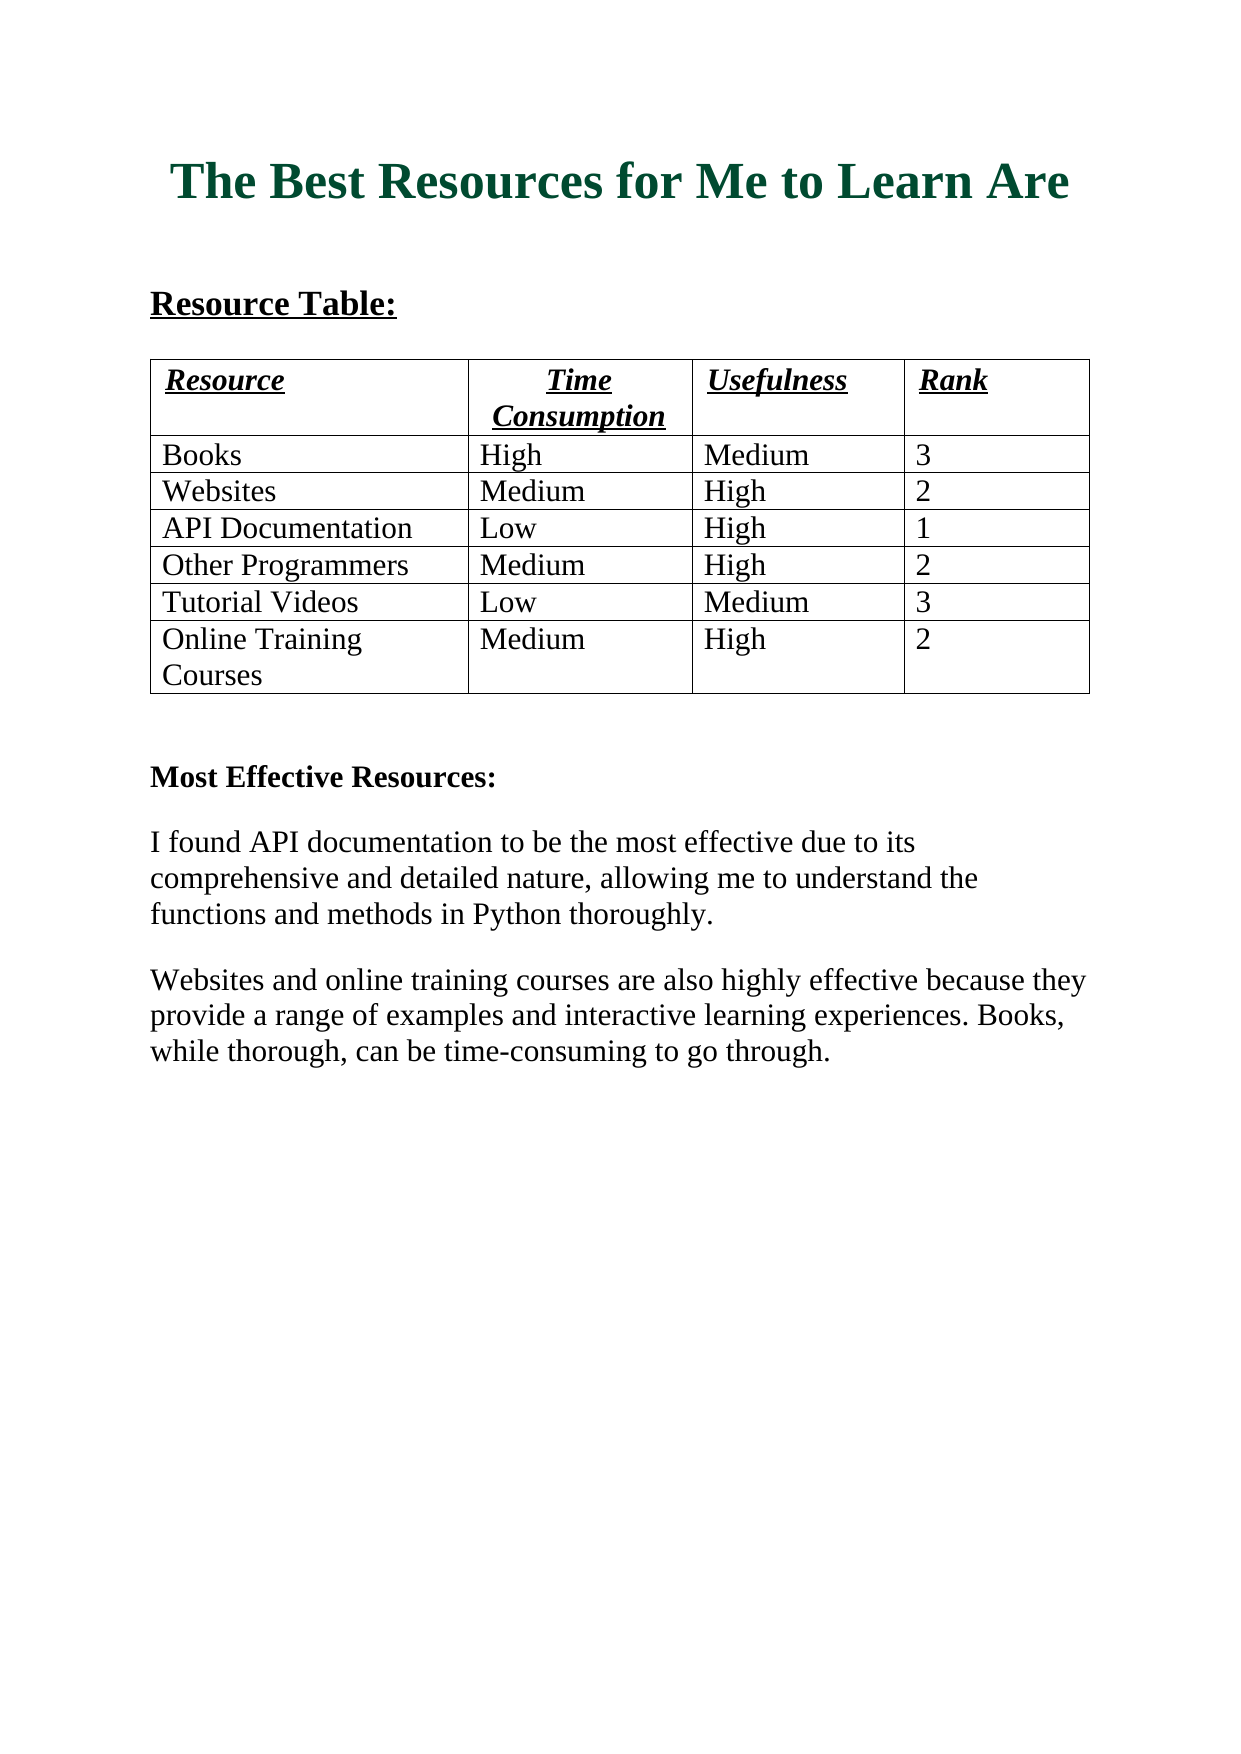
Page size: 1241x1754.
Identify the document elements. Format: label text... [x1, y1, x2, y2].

text Most Effective Resources: [150, 759, 1090, 794]
table_cell 3 [905, 436, 1089, 472]
table_cell High [693, 473, 904, 509]
text Resource Table: [150, 282, 1090, 323]
table_header [151, 360, 468, 435]
table_cell Online Training Courses [151, 621, 468, 692]
table_header [905, 360, 1089, 435]
table_cell High [693, 547, 904, 583]
table_cell API Documentation [151, 510, 468, 546]
text The Best Resources for Me to Learn Are [150, 150, 1090, 210]
table_cell 2 [905, 621, 1089, 692]
table_cell Medium [469, 547, 692, 583]
table_cell High [693, 510, 904, 546]
table_cell Websites [151, 473, 468, 509]
table_cell Medium [693, 584, 904, 619]
table_cell Medium [469, 473, 692, 509]
table_cell Books [151, 436, 468, 472]
table_cell Low [469, 510, 692, 546]
table_cell Other Programmers [151, 547, 468, 583]
table_cell Low [469, 584, 692, 619]
table_cell High [469, 436, 692, 472]
table_cell 2 [905, 473, 1089, 509]
table_cell High [693, 621, 904, 692]
table_header [693, 360, 904, 435]
table_cell Medium [469, 621, 692, 692]
table_cell Medium [693, 436, 904, 472]
text I found API documentation to be the most effective due to its comprehensive and detailed nature, allowing me to understand the functions and methods in Python thoroughly. [150, 824, 1090, 932]
table_cell 1 [905, 510, 1089, 546]
table_cell 3 [905, 584, 1089, 619]
text Websites and online training courses are also highly effective because they provide a range of examples and interactive learning experiences. Books, while thorough, can be time-consuming to go through. [150, 961, 1090, 1068]
table_cell 2 [905, 547, 1089, 583]
table_header [469, 360, 692, 435]
table_cell Tutorial Videos [151, 584, 468, 619]
